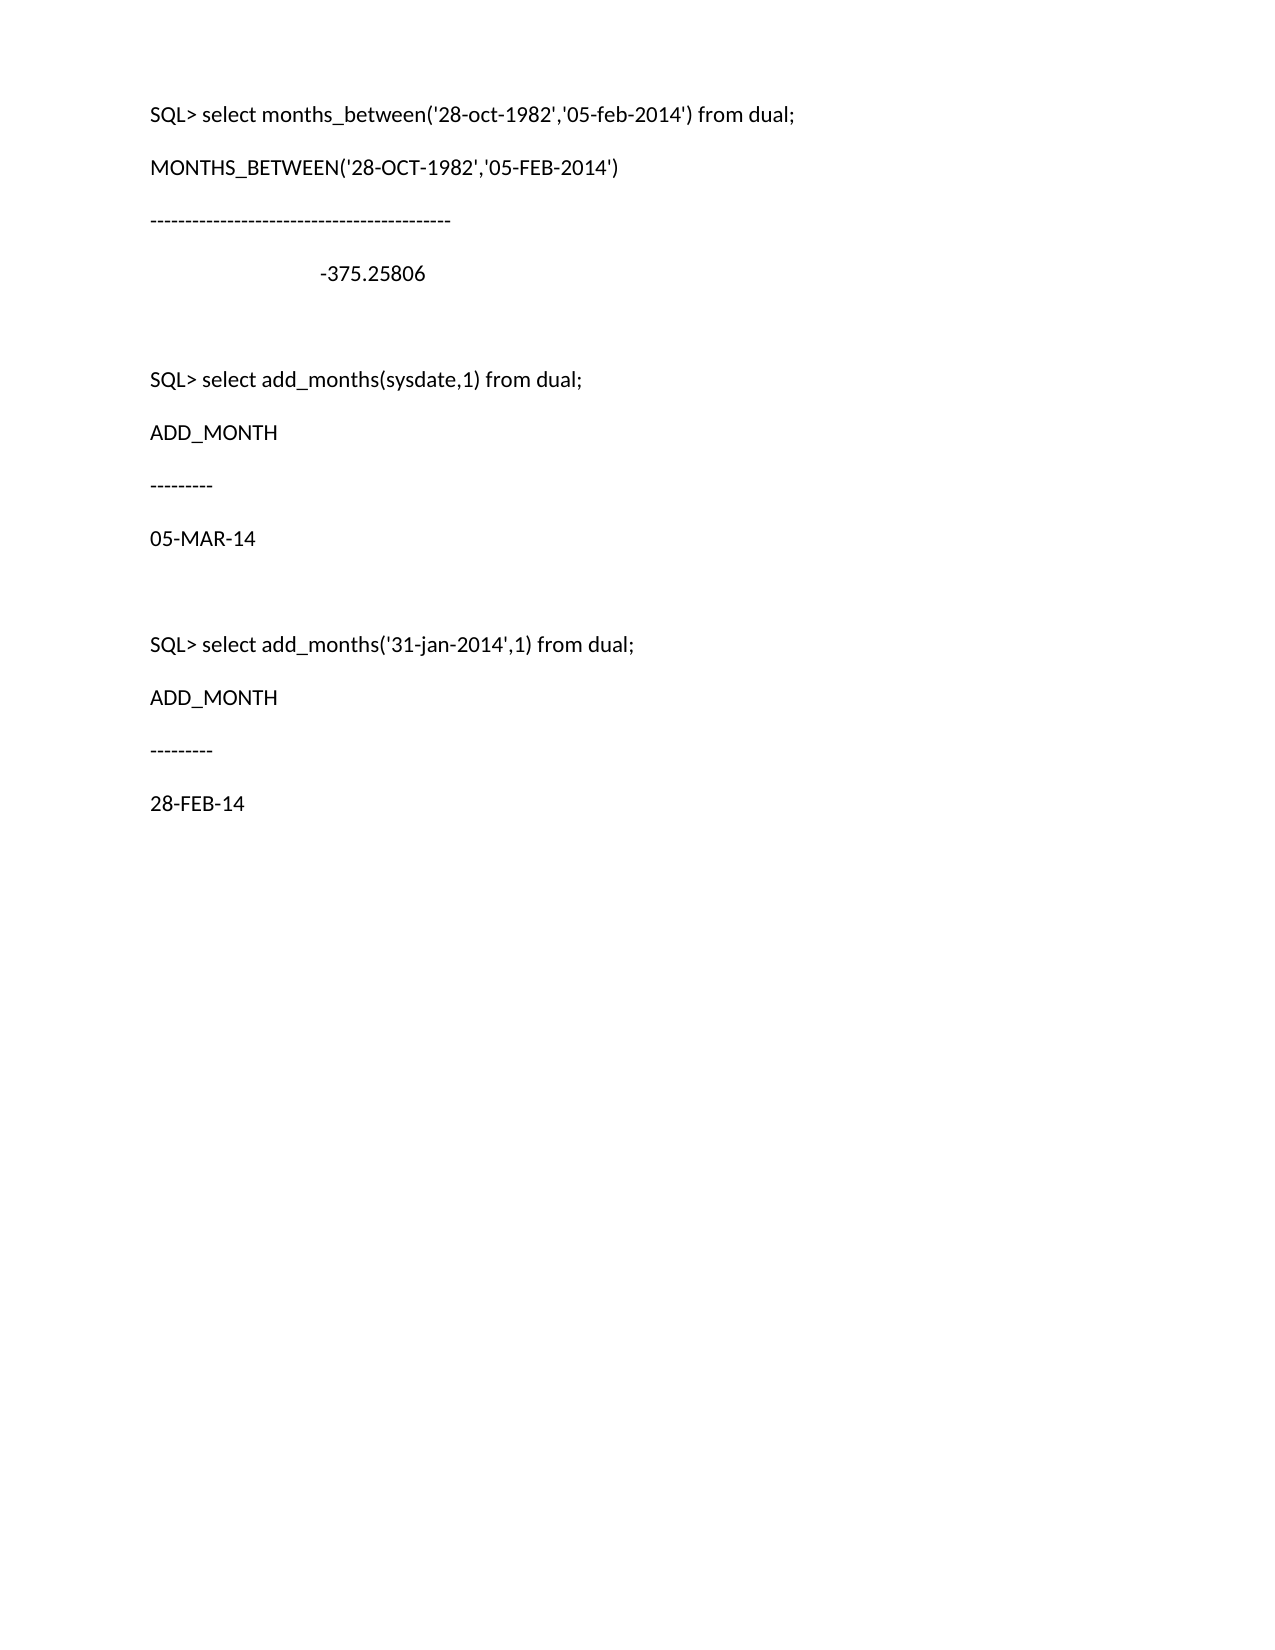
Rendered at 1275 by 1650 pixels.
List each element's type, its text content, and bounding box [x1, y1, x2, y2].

text 28-FEB-14 [150, 789, 1125, 817]
text ------------------------------------------- [150, 206, 1125, 234]
text ADD_MONTH [150, 418, 1125, 446]
text MONTHS_BETWEEN('28-OCT-1982','05-FEB-2014') [150, 153, 1125, 181]
text ADD_MONTH [150, 683, 1125, 711]
text 05-MAR-14 [150, 524, 1125, 552]
text --------- [150, 736, 1125, 764]
text SQL> select add_months('31-jan-2014',1) from dual; [150, 630, 1125, 658]
text --------- [150, 471, 1125, 499]
text SQL> select add_months(sysdate,1) from dual; [150, 365, 1125, 393]
text SQL> select months_between('28-oct-1982','05-feb-2014') from dual; [150, 100, 1125, 128]
text -375.25806 [150, 259, 1125, 287]
